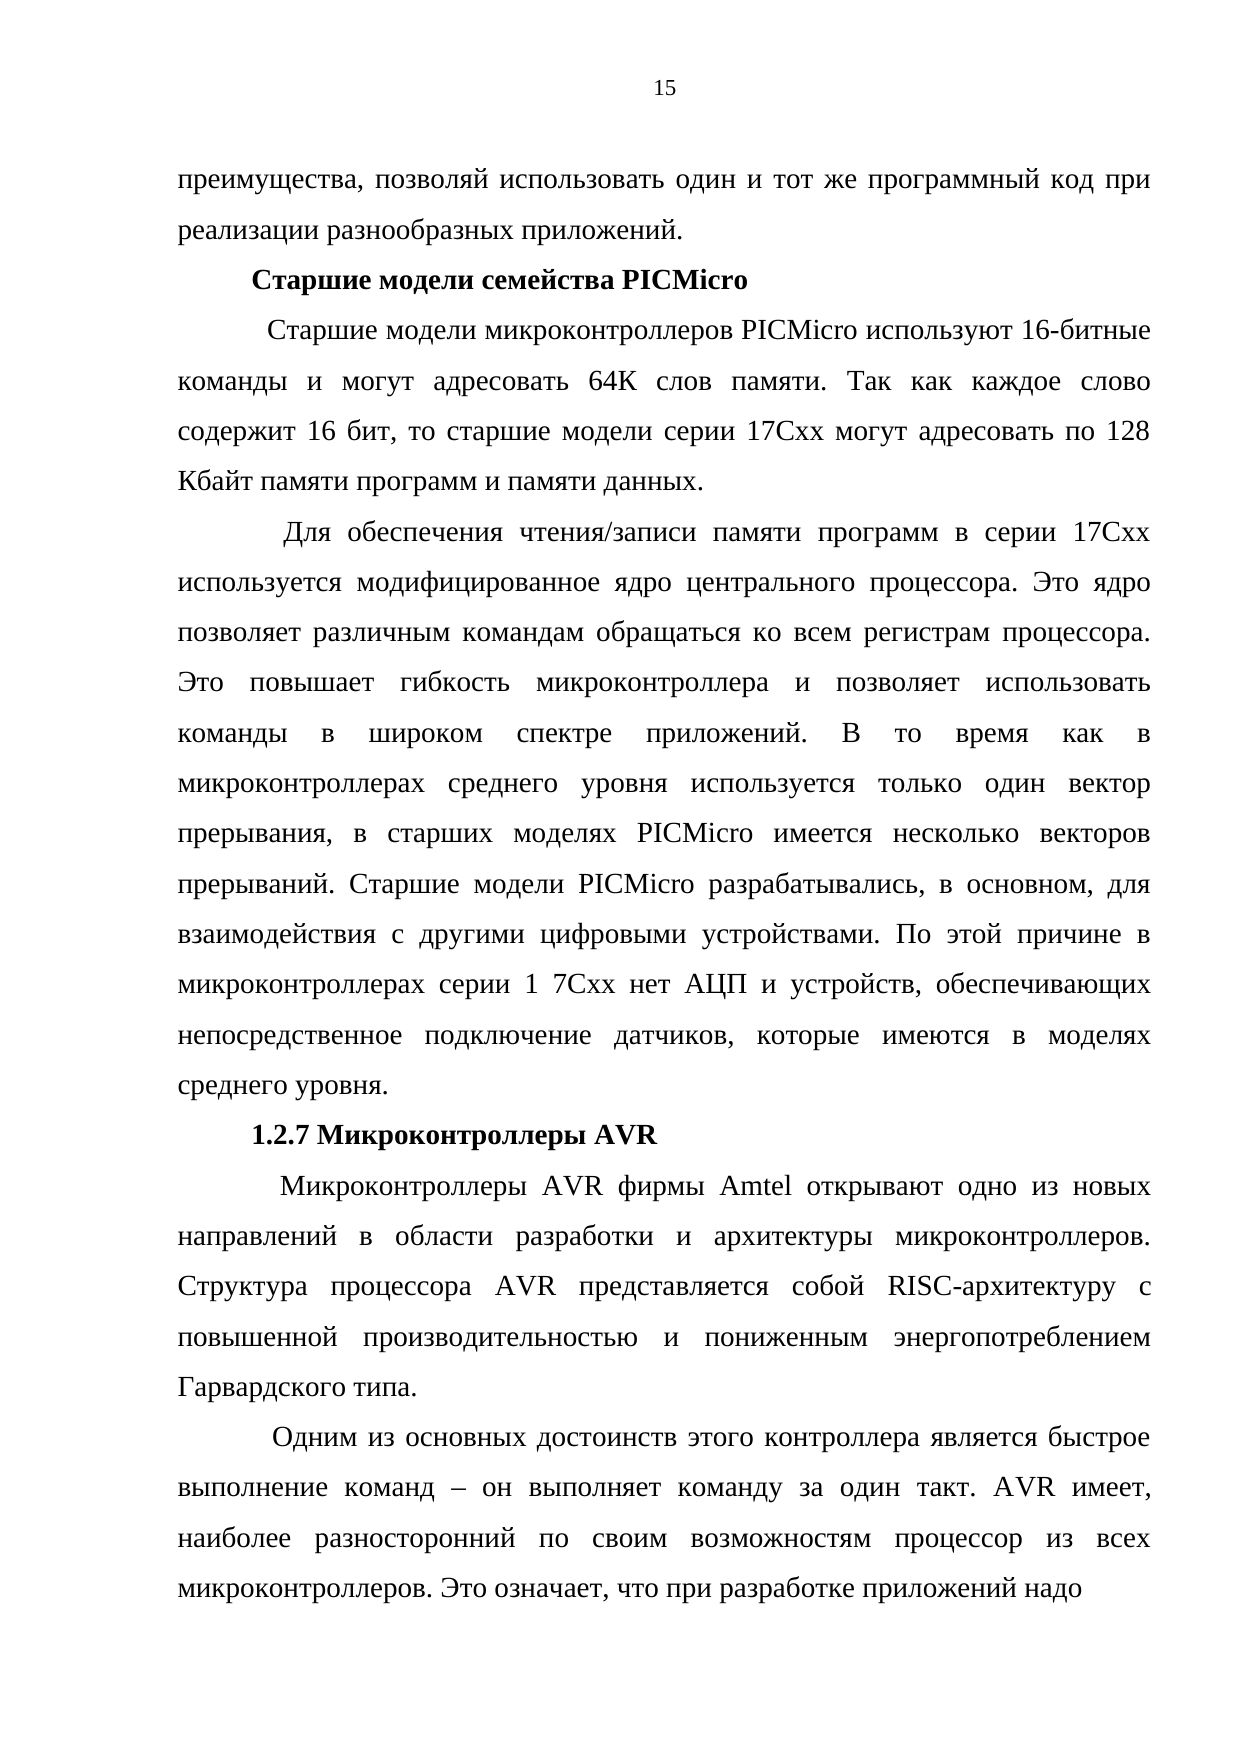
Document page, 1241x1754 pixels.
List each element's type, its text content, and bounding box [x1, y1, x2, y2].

text Микроконтроллеры AVR фирмы Amtel открывают одно из новых направлений в области разработки и архитектуры микроконтроллеров. Структура процессора AVR представляется собой RISC-архитектуру с повышенной производительностью и пониженным энергопотреблением Гарвардского типа. [177, 1168, 1152, 1402]
text Одним из основных достоинств этого контроллера является быстрое выполнение команд – он выполняет команду за один такт. АVR имеет, наиболее разносторонний по своим возможностям процессор из всех микроконтроллеров. Это означает, что при разработке приложений надо [177, 1419, 1152, 1604]
text Старшие модели семейства PICMicro [177, 262, 1152, 296]
text Для обеспечения чтения/записи памяти программ в серии 17Схх используется модифицированное ядро центрального процессора. Это ядро позволяет различным командам обращаться ко всем регистрам процессора. Это повышает гибкость микроконтроллера и позволяет использовать команды в широком спектре приложений. В то время как в микроконтроллерах среднего уровня используется только один вектор прерывания, в старших моделях PICMicro имеется несколько векторов прерываний. Старшие модели PICMicro разрабатывались, в основном, для взаимодействия с другими цифровыми устройствами. По этой причине в микроконтроллерах серии 1 7Схх нет АЦП и устройств, обеспечивающих непосредственное подключение датчиков, которые имеются в моделях среднего уровня. [177, 514, 1152, 1101]
text 1.2.7 Микроконтроллеры AVR [177, 1117, 1152, 1151]
